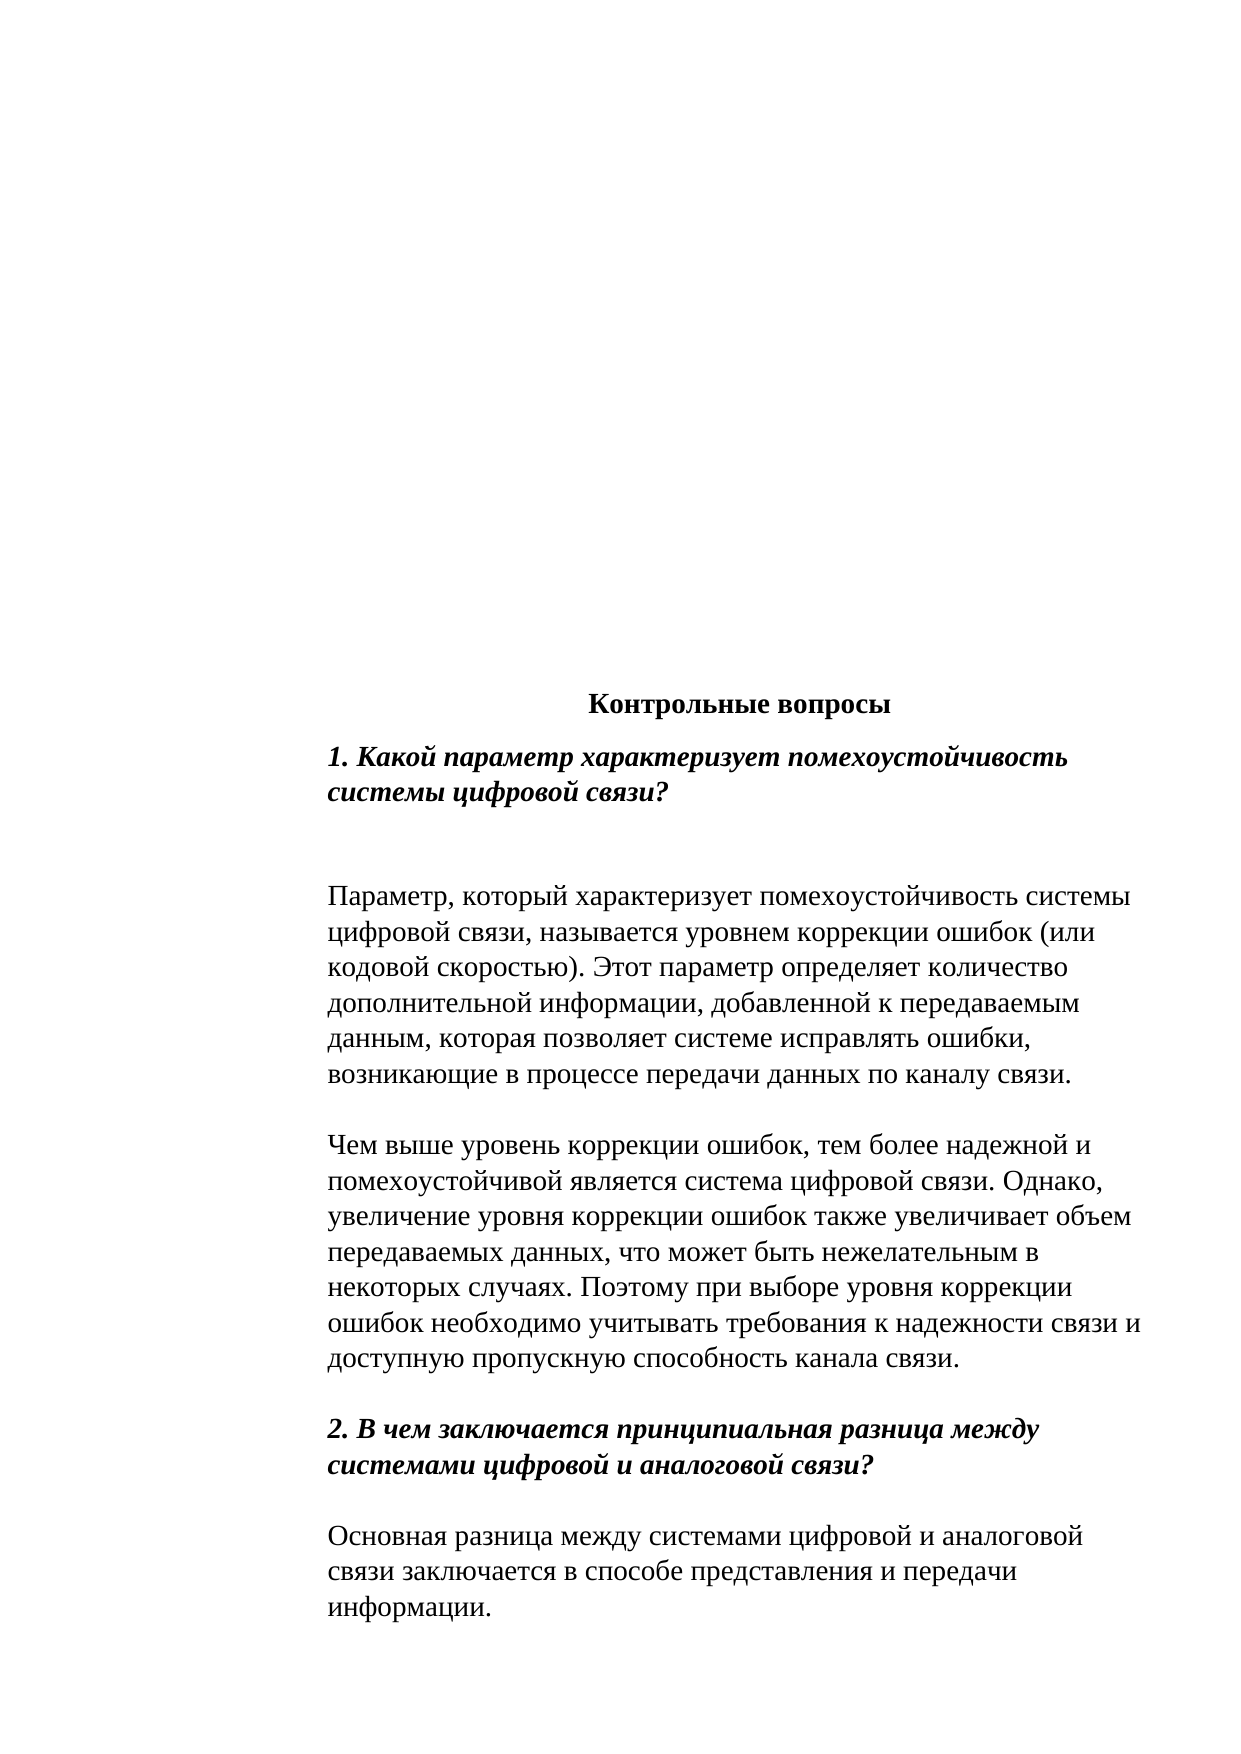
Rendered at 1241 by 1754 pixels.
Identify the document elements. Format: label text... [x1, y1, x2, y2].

list Контрольные вопросы [327, 686, 1152, 720]
list Параметр, который характеризует помехоустойчивость системы цифровой связи, называется уровнем коррекции ошибок (или кодовой скоростью). Этот параметр определяет количество дополнительной информации, добавленной к передаваемым данным, которая позволяет системе исправлять ошибки, возникающие в процессе передачи данных по каналу связи. [327, 878, 1152, 1090]
list Основная разница между системами цифровой и аналоговой связи заключается в способе представления и передачи информации. [327, 1518, 1152, 1622]
text 1. Какой параметр характеризует помехоустойчивость системы цифровой связи? [327, 739, 1152, 808]
list Чем выше уровень коррекции ошибок, тем более надежной и помехоустойчивой является система цифровой связи. Однако, увеличение уровня коррекции ошибок также увеличивает объем передаваемых данных, что может быть нежелательным в некоторых случаях. Поэтому при выборе уровня коррекции ошибок необходимо учитывать требования к надежности связи и доступную пропускную способность канала связи. [327, 1127, 1152, 1374]
list 2. В чем заключается принципиальная разница между системами цифровой и аналоговой связи? [327, 1411, 1152, 1480]
